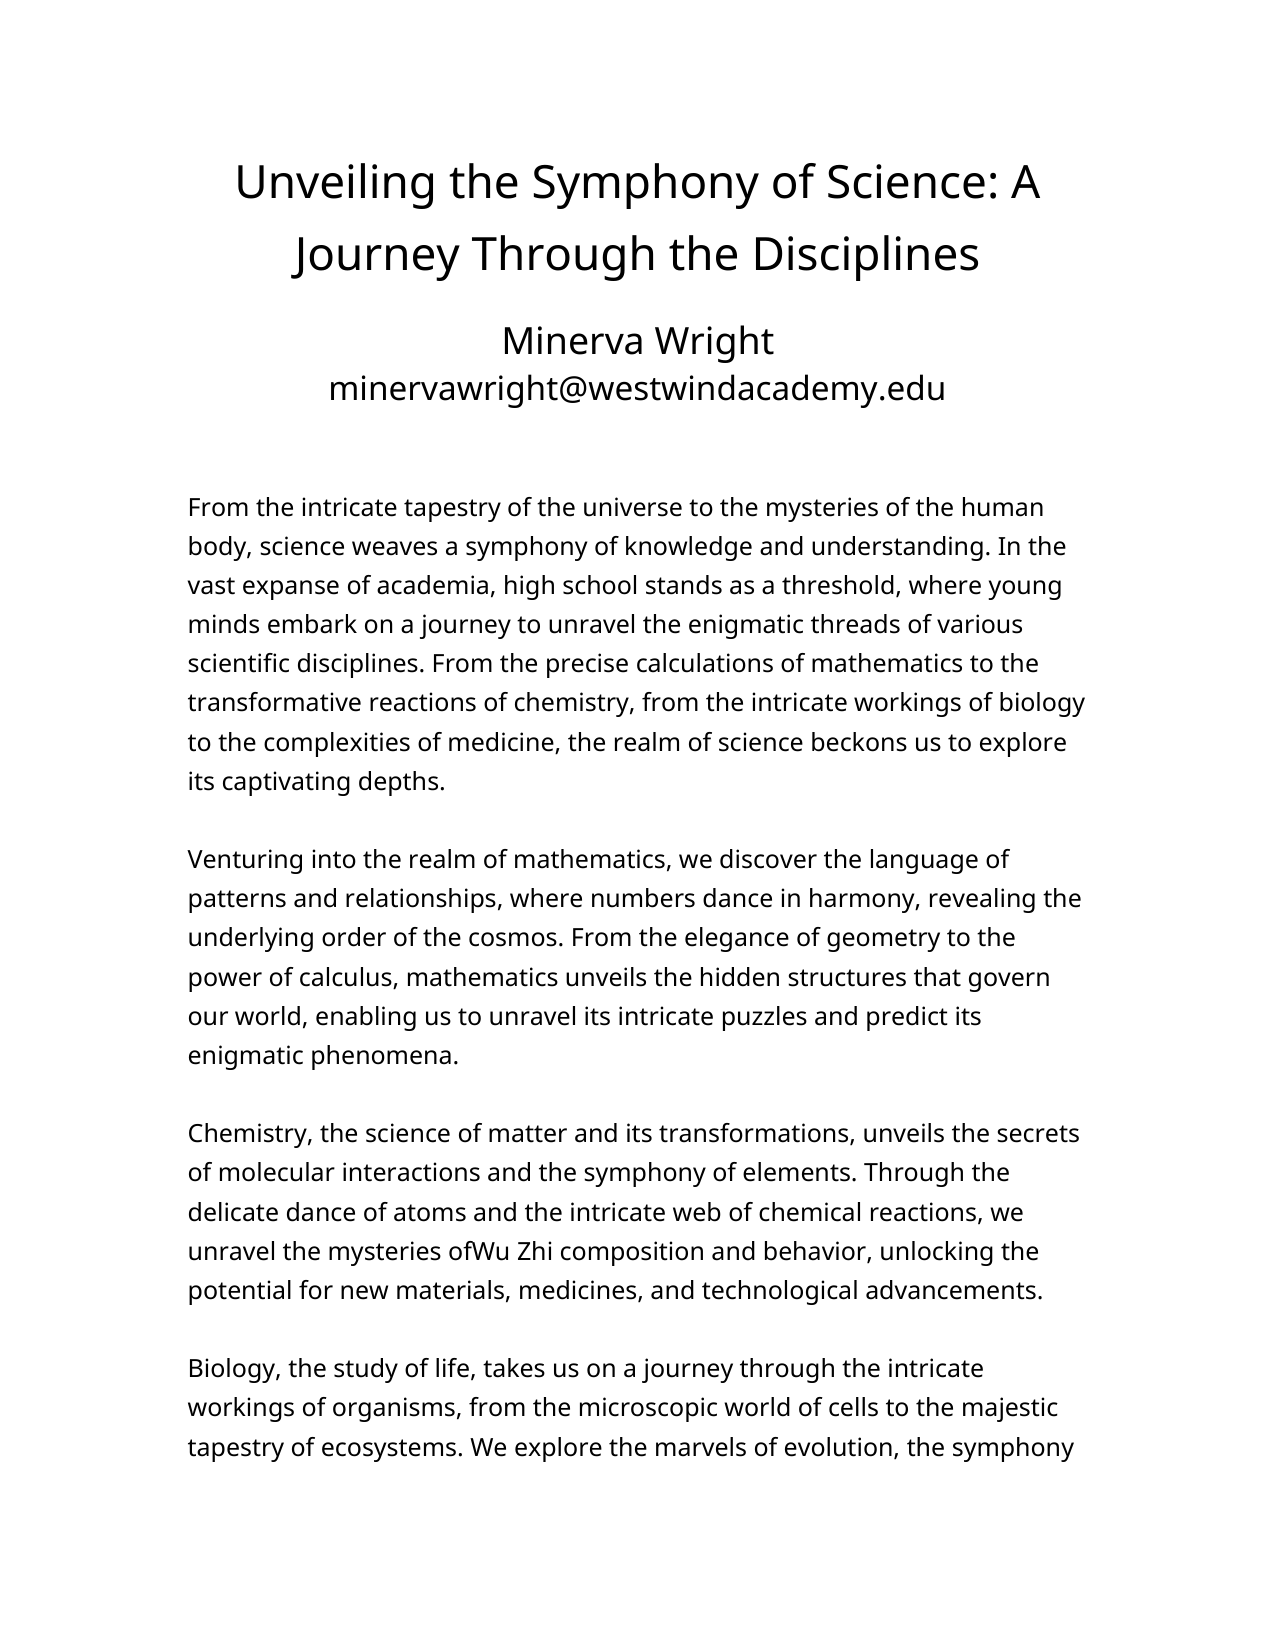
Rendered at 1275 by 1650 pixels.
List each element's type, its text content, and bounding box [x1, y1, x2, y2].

text minervawright@westwindacademy.edu [187, 365, 1087, 411]
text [187, 489, 1087, 1463]
text Minerva Wright [187, 314, 1087, 365]
text Unveiling the Symphony of Science: A Journey Through the Disciplines [187, 150, 1087, 284]
